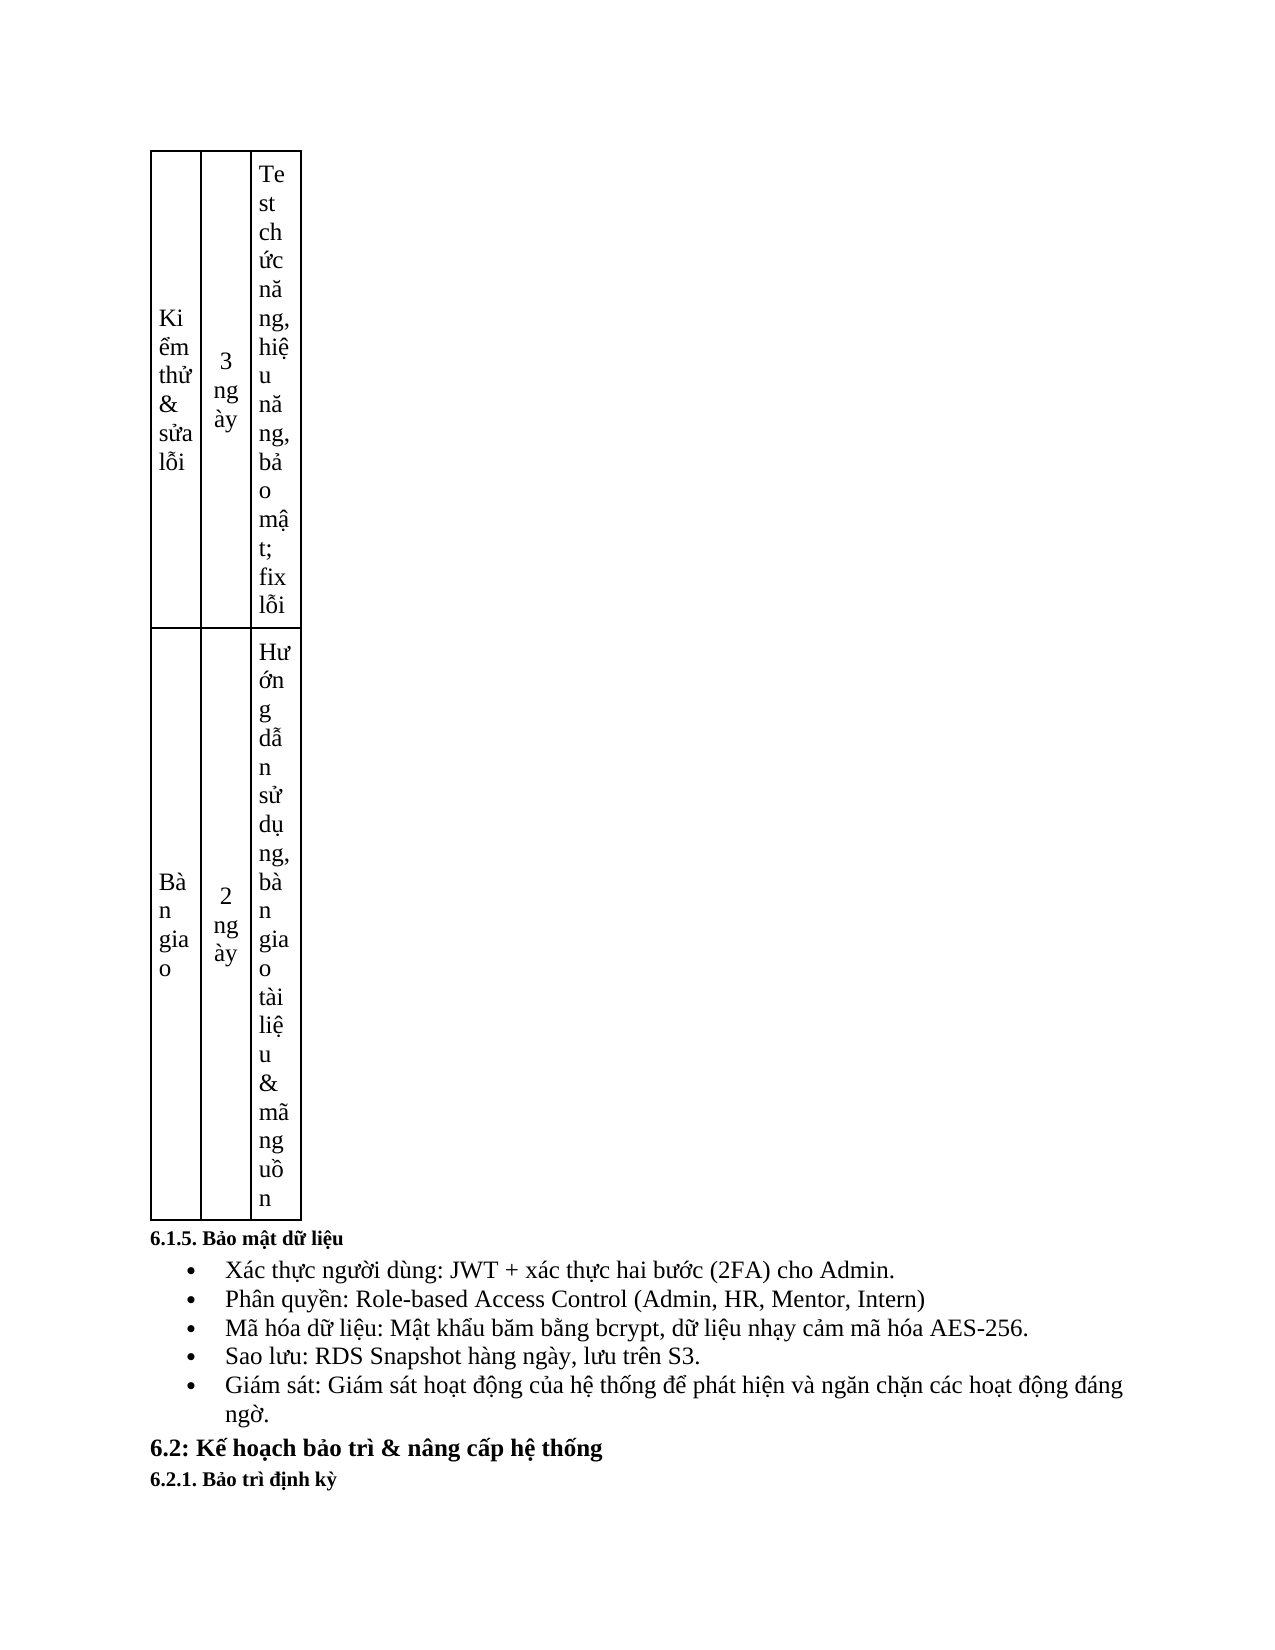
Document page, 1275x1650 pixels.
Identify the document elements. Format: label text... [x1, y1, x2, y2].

list Mã hóa dữ liệu: Mật khẩu băm bằng bcrypt, dữ liệu nhạy cảm mã hóa AES-256. [187, 1323, 1125, 1352]
list Phân quyền: Role-based Access Control (Admin, HR, Mentor, Intern) [187, 1289, 1125, 1318]
subtitle 6.2: Kế hoạch bảo trì & nâng cấp hệ thống [150, 1453, 1125, 1482]
table_cell Kiểm thử & sửa lỗi [152, 152, 200, 627]
subtitle 6.1.5. Bảo mật dữ liệu [150, 1226, 1125, 1250]
table_cell Test chức năng, hiệu năng, bảo mật; fix lỗi [252, 152, 300, 627]
table_cell 3 ngày [202, 152, 250, 627]
table_cell Hướng dẫn sử dụng, bàn giao tài liệu & mã nguồn [252, 629, 300, 1219]
table_cell Bàn giao [152, 629, 200, 1219]
table_cell 2 ngày [202, 629, 250, 1219]
list Giám sát: Giám sát hoạt động của hệ thống để phát hiện và ngăn chặn các hoạt động đáng ngờ. [187, 1391, 1125, 1448]
list Sao lưu: RDS Snapshot hàng ngày, lưu trên S3. [187, 1357, 1125, 1386]
list Xác thực người dùng: JWT + xác thực hai bước (2FA) cho Admin. [187, 1255, 1125, 1284]
